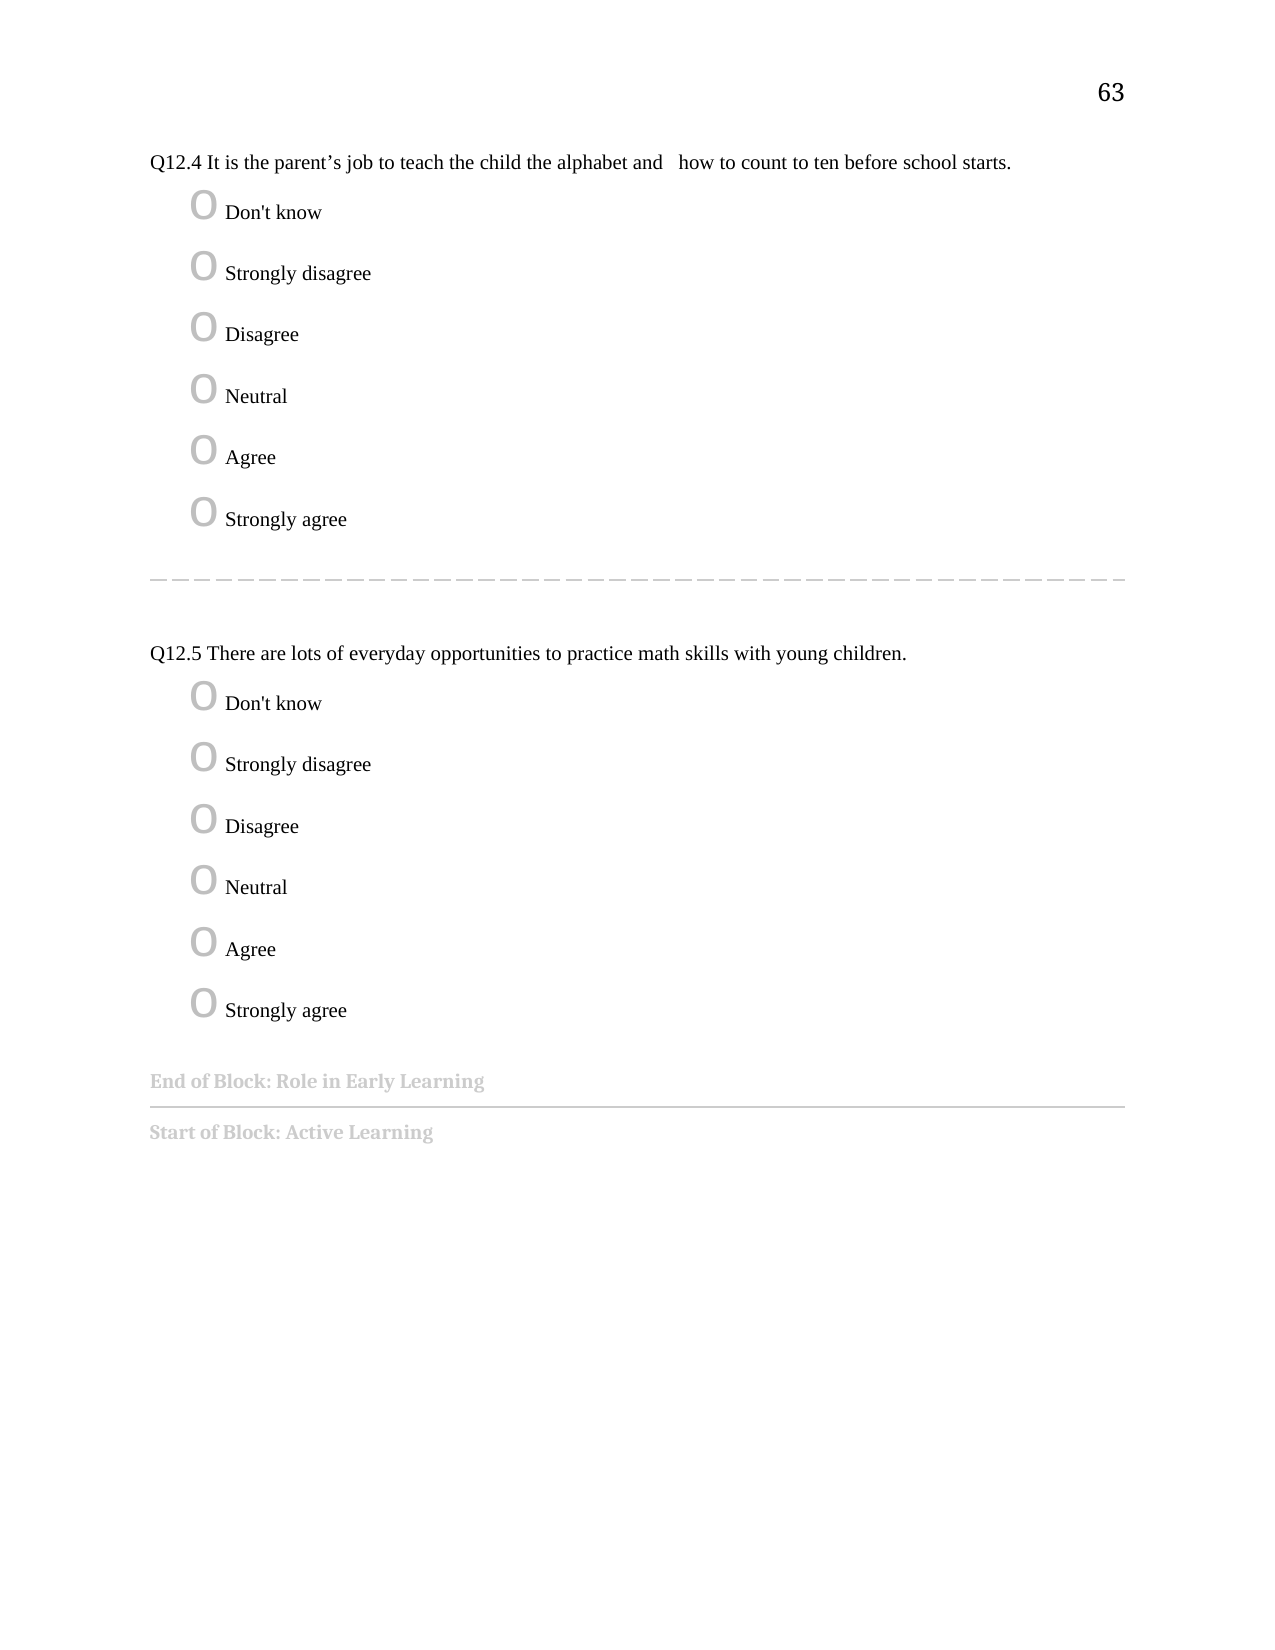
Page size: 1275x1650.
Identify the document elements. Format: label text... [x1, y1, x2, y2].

list Agree [187, 911, 1125, 972]
text Q12.4 It is the parent’s job to teach the child the alphabet and how to count to ten before school starts. [150, 150, 1125, 174]
text End of Block: Role in Early Learning [150, 1070, 1125, 1094]
list Don't know [187, 174, 1125, 235]
list Strongly disagree [187, 235, 1125, 297]
list Strongly disagree [187, 727, 1125, 788]
list Strongly agree [187, 972, 1125, 1033]
text Q12.5 There are lots of everyday opportunities to practice math skills with young children. [150, 641, 1125, 665]
list Disagree [187, 788, 1125, 849]
list Neutral [187, 358, 1125, 419]
text Start of Block: Active Learning [150, 1121, 1125, 1144]
list Neutral [187, 849, 1125, 911]
list Agree [187, 419, 1125, 481]
list Don't know [187, 665, 1125, 727]
list Disagree [187, 297, 1125, 358]
list Strongly agree [187, 481, 1125, 542]
